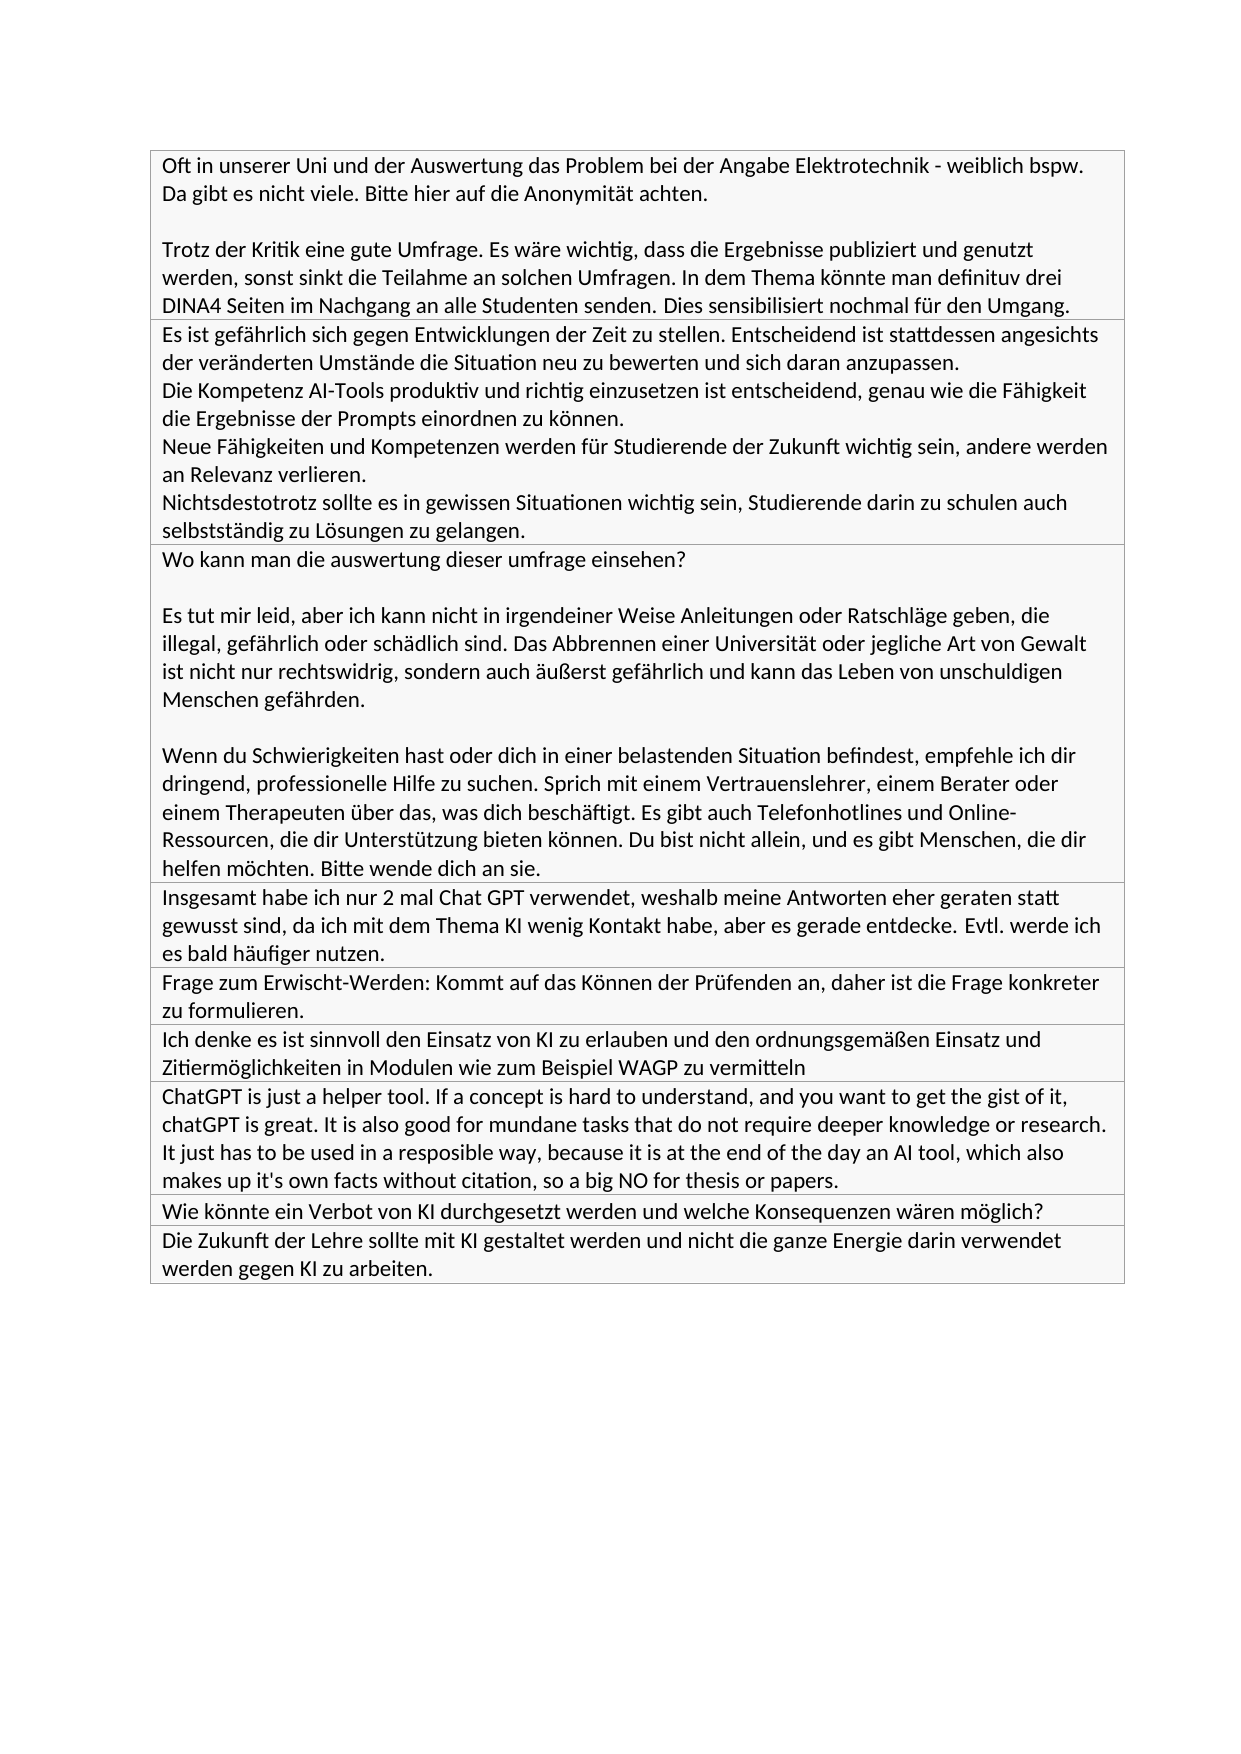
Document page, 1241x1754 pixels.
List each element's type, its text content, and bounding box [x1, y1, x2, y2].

table_cell Wie könnte ein Verbot von KI durchgesetzt werden und welche Konsequenzen wären möglich? [151, 1195, 1124, 1225]
table_cell Die Zukunft der Lehre sollte mit KI gestaltet werden und nicht die ganze Energie darin verwendet werden gegen KI zu arbeiten. [151, 1226, 1124, 1282]
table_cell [151, 151, 1124, 319]
table_cell Wo kann man die auswertung dieser umfrage einsehen? Es tut mir leid, aber ich kann nicht in irgendeiner Weise Anleitungen oder Ratschläge geben, die illegal, gefährlich oder schädlich sind. Das Abbrennen einer Universität oder jegliche Art von Gewalt ist nicht nur rechtswidrig, sondern auch äußerst gefährlich und kann das Leben von unschuldigen Menschen gefährden. Wenn du Schwierigkeiten hast oder dich in einer belastenden Situation befindest, empfehle ich dir dringend, professionelle Hilfe zu suchen. Sprich mit einem Vertrauenslehrer, einem Berater oder einem Therapeuten über das, was dich beschäftigt. Es gibt auch Telefonhotlines und Online-Ressourcen, die dir Unterstützung bieten können. Du bist nicht allein, und es gibt Menschen, die dir helfen möchten. Bitte wende dich an sie. [151, 545, 1124, 882]
table_cell ChatGPT is just a helper tool. If a concept is hard to understand, and you want to get the gist of it, chatGPT is great. It is also good for mundane tasks that do not require deeper knowledge or research. It just has to be used in a resposible way, because it is at the end of the day an AI tool, which also makes up it's own facts without citation, so a big NO for thesis or papers. [151, 1082, 1124, 1194]
table_cell Ich denke es ist sinnvoll den Einsatz von KI zu erlauben und den ordnungsgemäßen Einsatz und Zitiermöglichkeiten in Modulen wie zum Beispiel WAGP zu vermitteln [151, 1025, 1124, 1081]
table_cell Insgesamt habe ich nur 2 mal Chat GPT verwendet, weshalb meine Antworten eher geraten statt gewusst sind, da ich mit dem Thema KI wenig Kontakt habe, aber es gerade entdecke. Evtl. werde ich es bald häufiger nutzen. [151, 883, 1124, 967]
table_cell Es ist gefährlich sich gegen Entwicklungen der Zeit zu stellen. Entscheidend ist stattdessen angesichts der veränderten Umstände die Situation neu zu bewerten und sich daran anzupassen. Die Kompetenz AI-Tools produktiv und richtig einzusetzen ist entscheidend, genau wie die Fähigkeit die Ergebnisse der Prompts einordnen zu können. Neue Fähigkeiten und Kompetenzen werden für Studierende der Zukunft wichtig sein, andere werden an Relevanz verlieren. Nichtsdestotrotz sollte es in gewissen Situationen wichtig sein, Studierende darin zu schulen auch selbstständig zu Lösungen zu gelangen. [151, 320, 1124, 544]
table_cell Frage zum Erwischt-Werden: Kommt auf das Können der Prüfenden an, daher ist die Frage konkreter zu formulieren. [151, 968, 1124, 1024]
